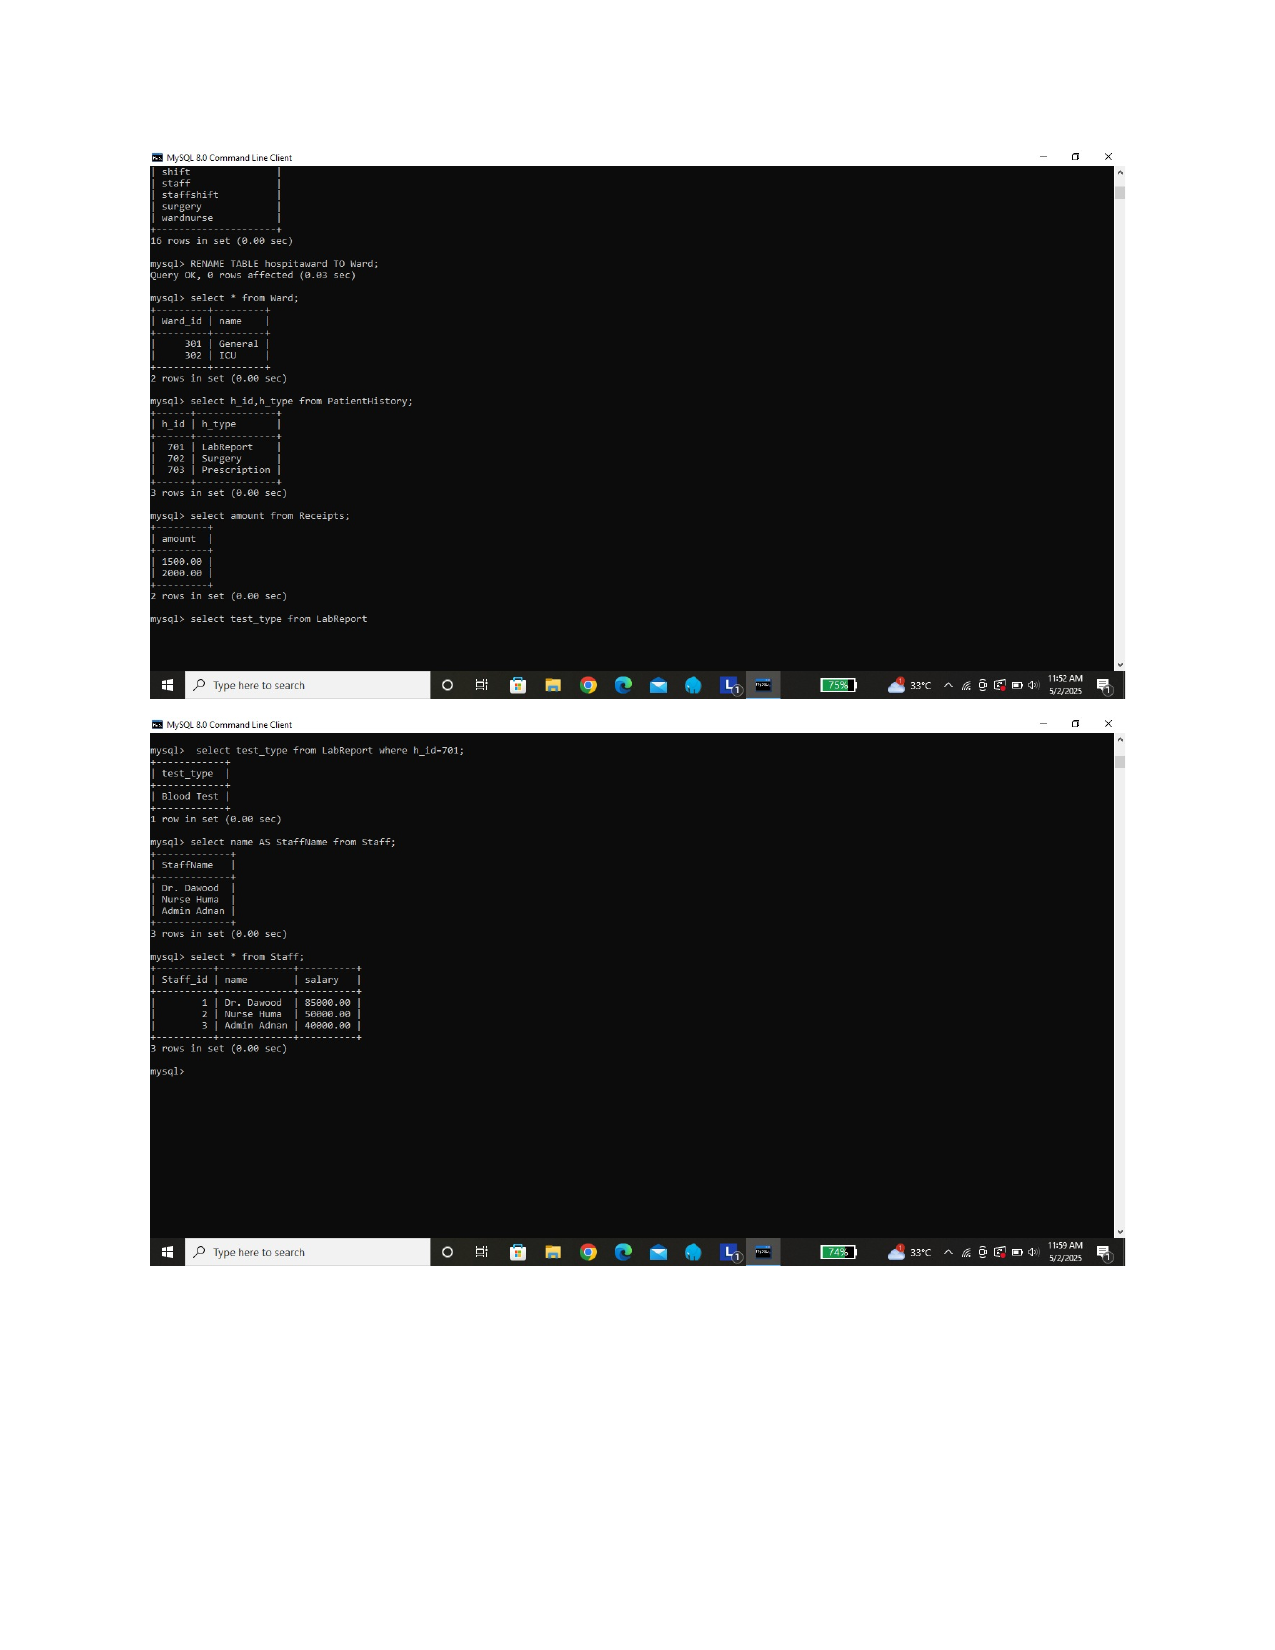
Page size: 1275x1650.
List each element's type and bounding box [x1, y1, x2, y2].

picture [150, 150, 1125, 699]
picture [150, 717, 1125, 1266]
